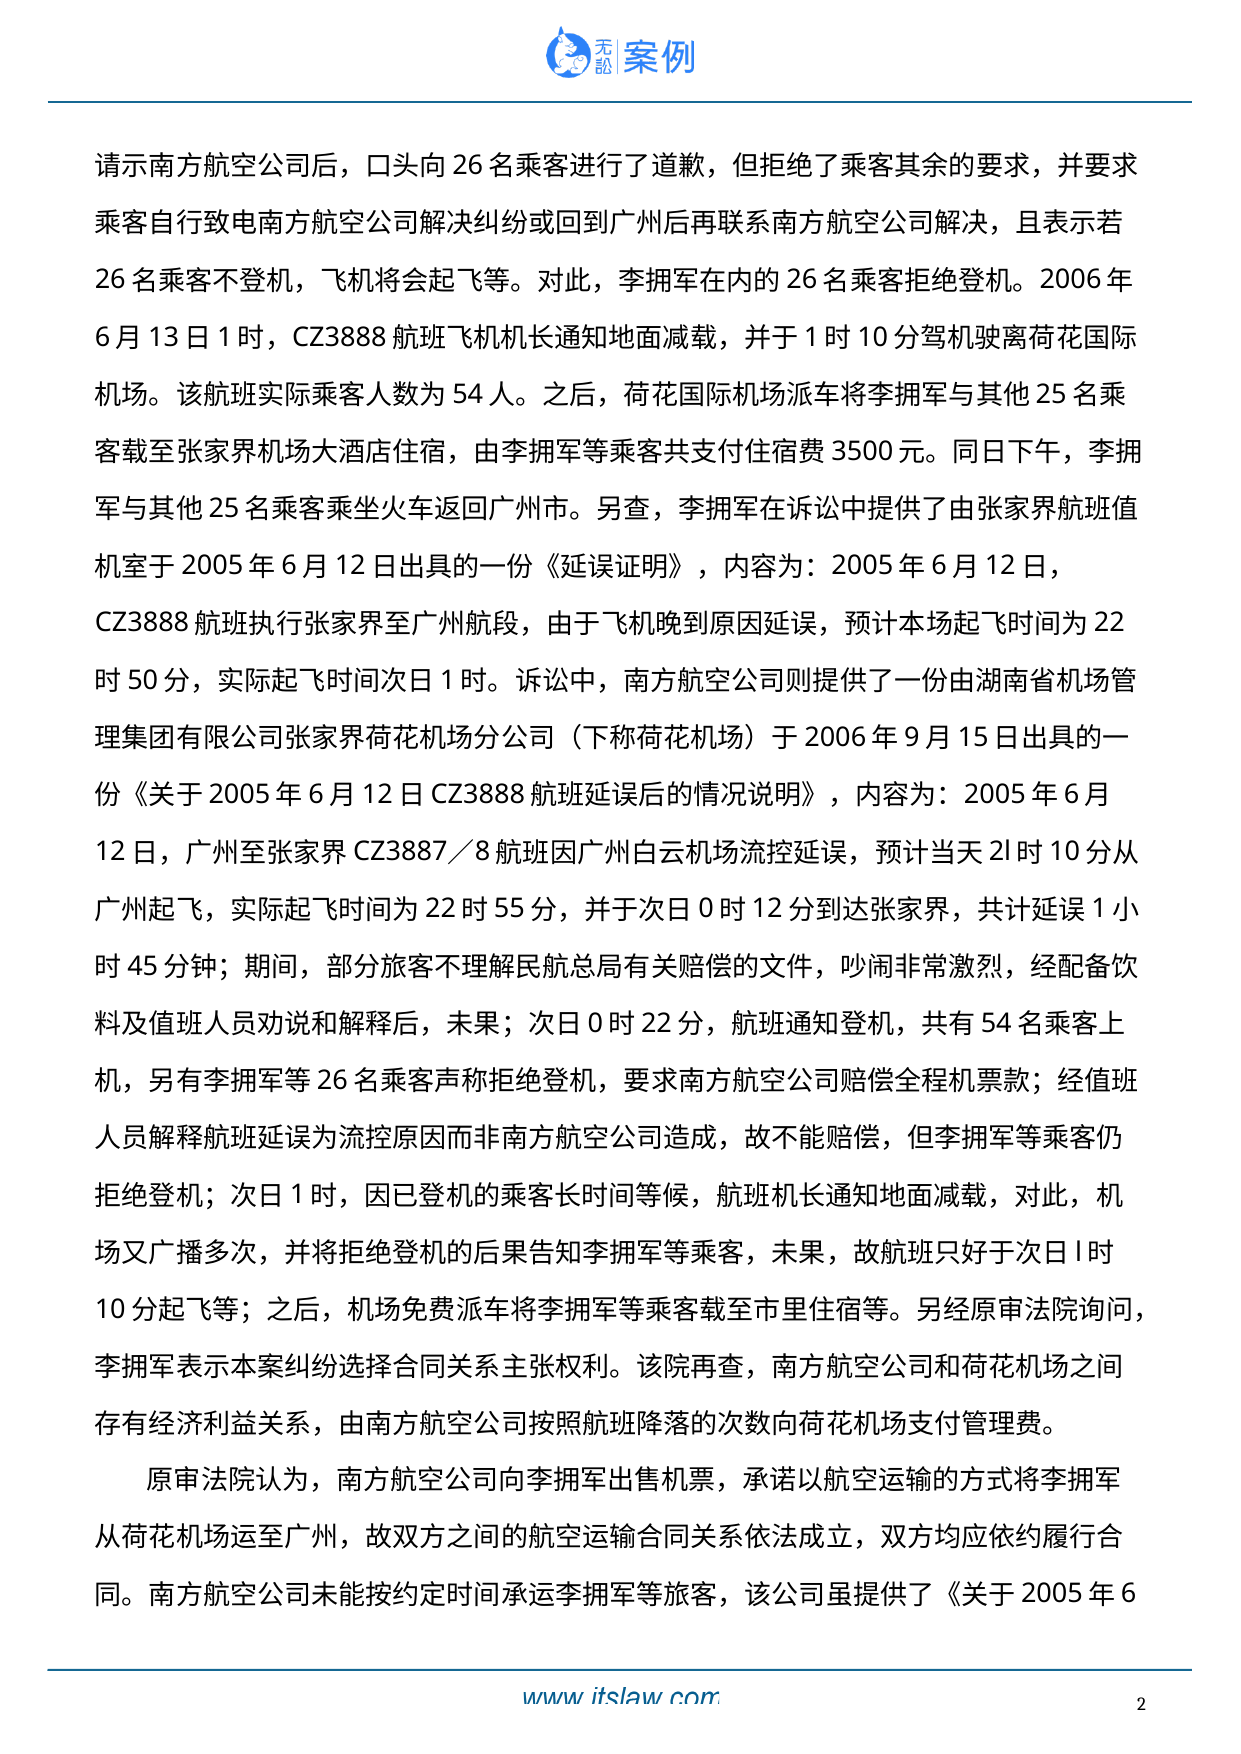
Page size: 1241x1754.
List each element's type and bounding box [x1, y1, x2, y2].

picture [546, 26, 694, 78]
text [94, 85, 1146, 1444]
picture [523, 1687, 720, 1704]
text [94, 1456, 1146, 1614]
